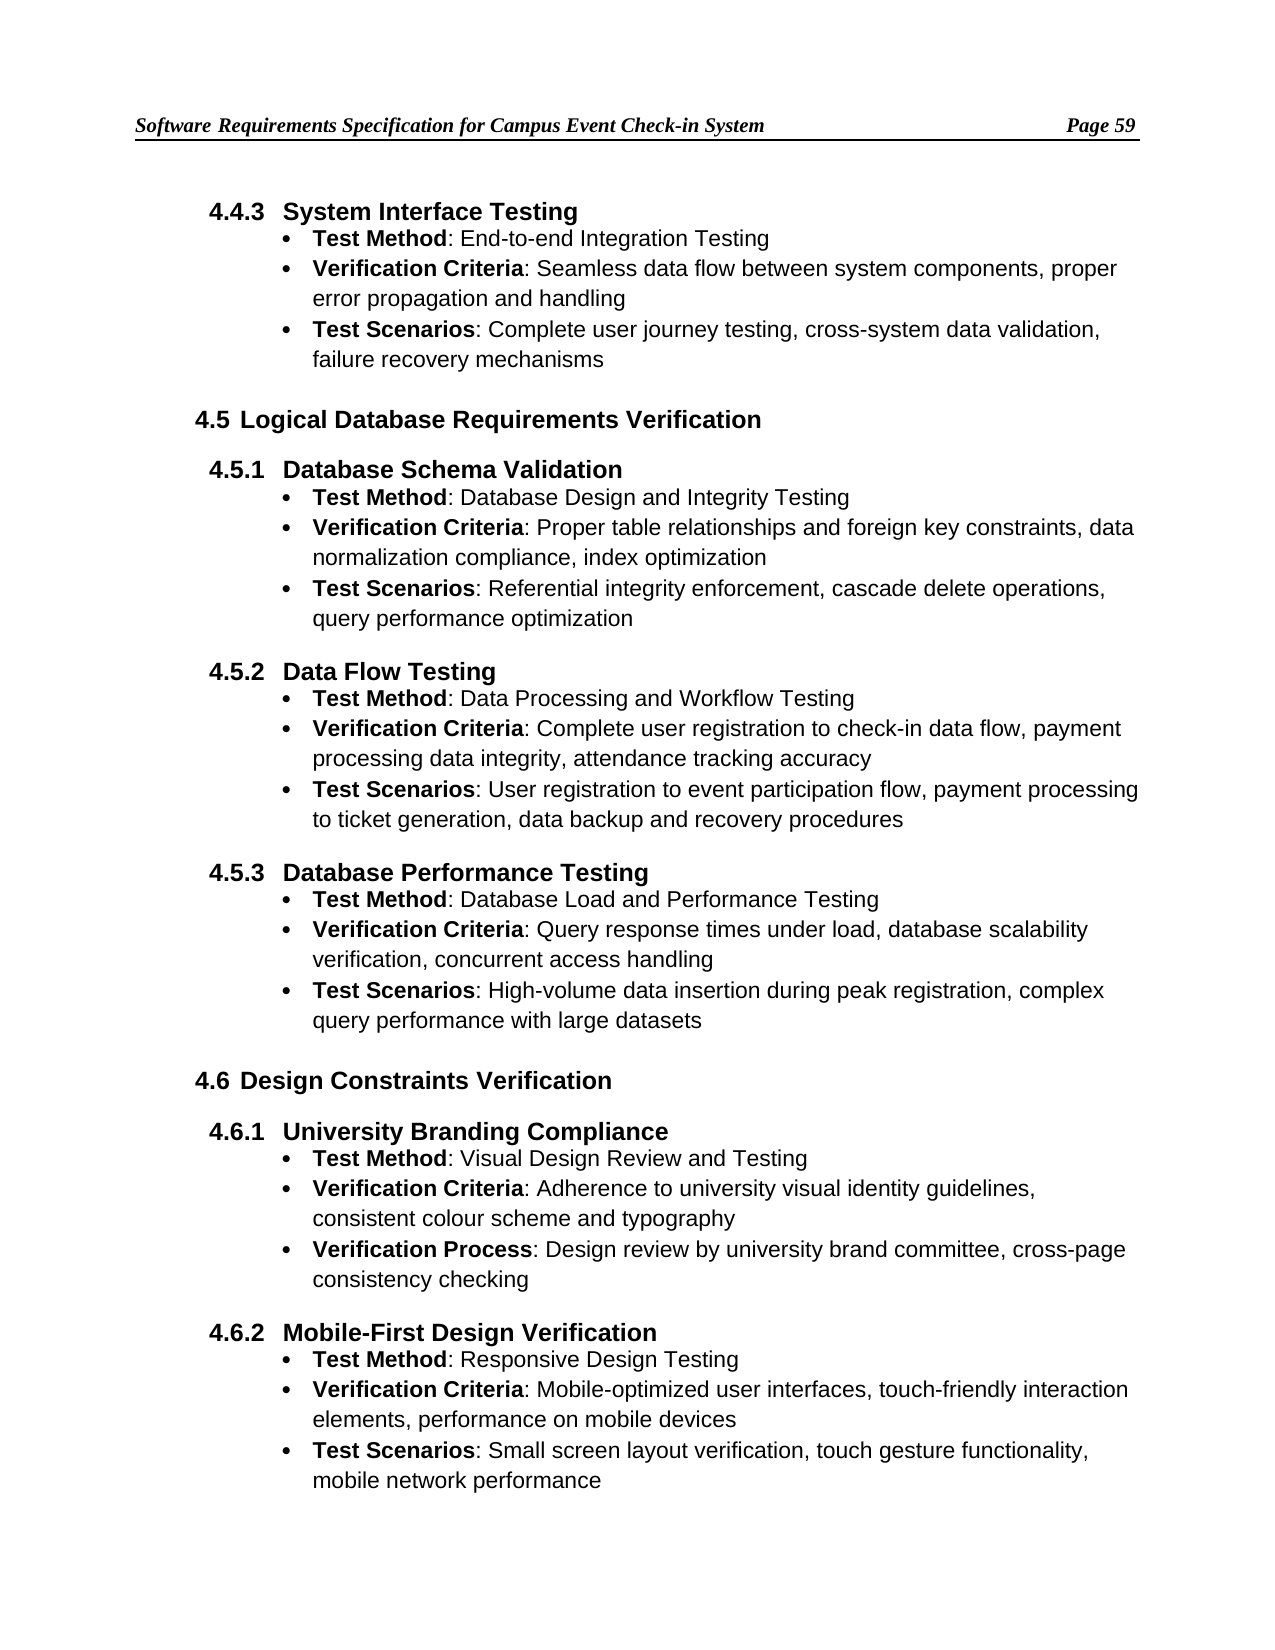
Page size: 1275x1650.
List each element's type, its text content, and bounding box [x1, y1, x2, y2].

list Verification Criteria: Complete user registration to check-in data flow, payment processing data integrity, attendance tracking accuracy [283, 715, 1140, 772]
list Test Method: Responsive Design Testing [283, 1346, 1140, 1372]
list Verification Criteria: Seamless data flow between system components, proper error propagation and handling [283, 255, 1140, 312]
list Verification Process: Design review by university brand committee, cross-page consistency checking [283, 1236, 1140, 1292]
subtitle Design Constraints Verification [195, 1066, 1140, 1095]
list Test Scenarios: Small screen layout verification, touch gesture functionality, mobile network performance [283, 1437, 1140, 1493]
subtitle Data Flow Testing [209, 660, 1140, 685]
list Test Method: Database Load and Performance Testing [283, 886, 1140, 912]
list Test Method: End-to-end Integration Testing [283, 225, 1140, 251]
subtitle Logical Database Requirements Verification [195, 405, 1140, 434]
list Verification Criteria: Query response times under load, database scalability verification, concurrent access handling [283, 916, 1140, 973]
list Test Method: Visual Design Review and Testing [283, 1145, 1140, 1171]
list Verification Criteria: Proper table relationships and foreign key constraints, data normalization compliance, index optimization [283, 514, 1140, 571]
subtitle Database Performance Testing [209, 861, 1140, 886]
list Test Scenarios: User registration to event participation flow, payment processing to ticket generation, data backup and recovery procedures [283, 776, 1140, 832]
list Verification Criteria: Mobile-optimized user interfaces, touch-friendly interaction elements, performance on mobile devices [283, 1376, 1140, 1433]
list Test Method: Data Processing and Workflow Testing [283, 685, 1140, 711]
subtitle Mobile-First Design Verification [209, 1321, 1140, 1346]
list Test Scenarios: Complete user journey testing, cross-system data validation, failure recovery mechanisms [283, 316, 1140, 372]
subtitle System Interface Testing [209, 200, 1140, 225]
list Test Scenarios: High-volume data insertion during peak registration, complex query performance with large datasets [283, 977, 1140, 1033]
list Test Method: Database Design and Integrity Testing [283, 484, 1140, 510]
subtitle University Branding Compliance [209, 1120, 1140, 1145]
subtitle Database Schema Validation [209, 459, 1140, 484]
list Verification Criteria: Adherence to university visual identity guidelines, consistent colour scheme and typography [283, 1175, 1140, 1232]
list Test Scenarios: Referential integrity enforcement, cascade delete operations, query performance optimization [283, 574, 1140, 631]
